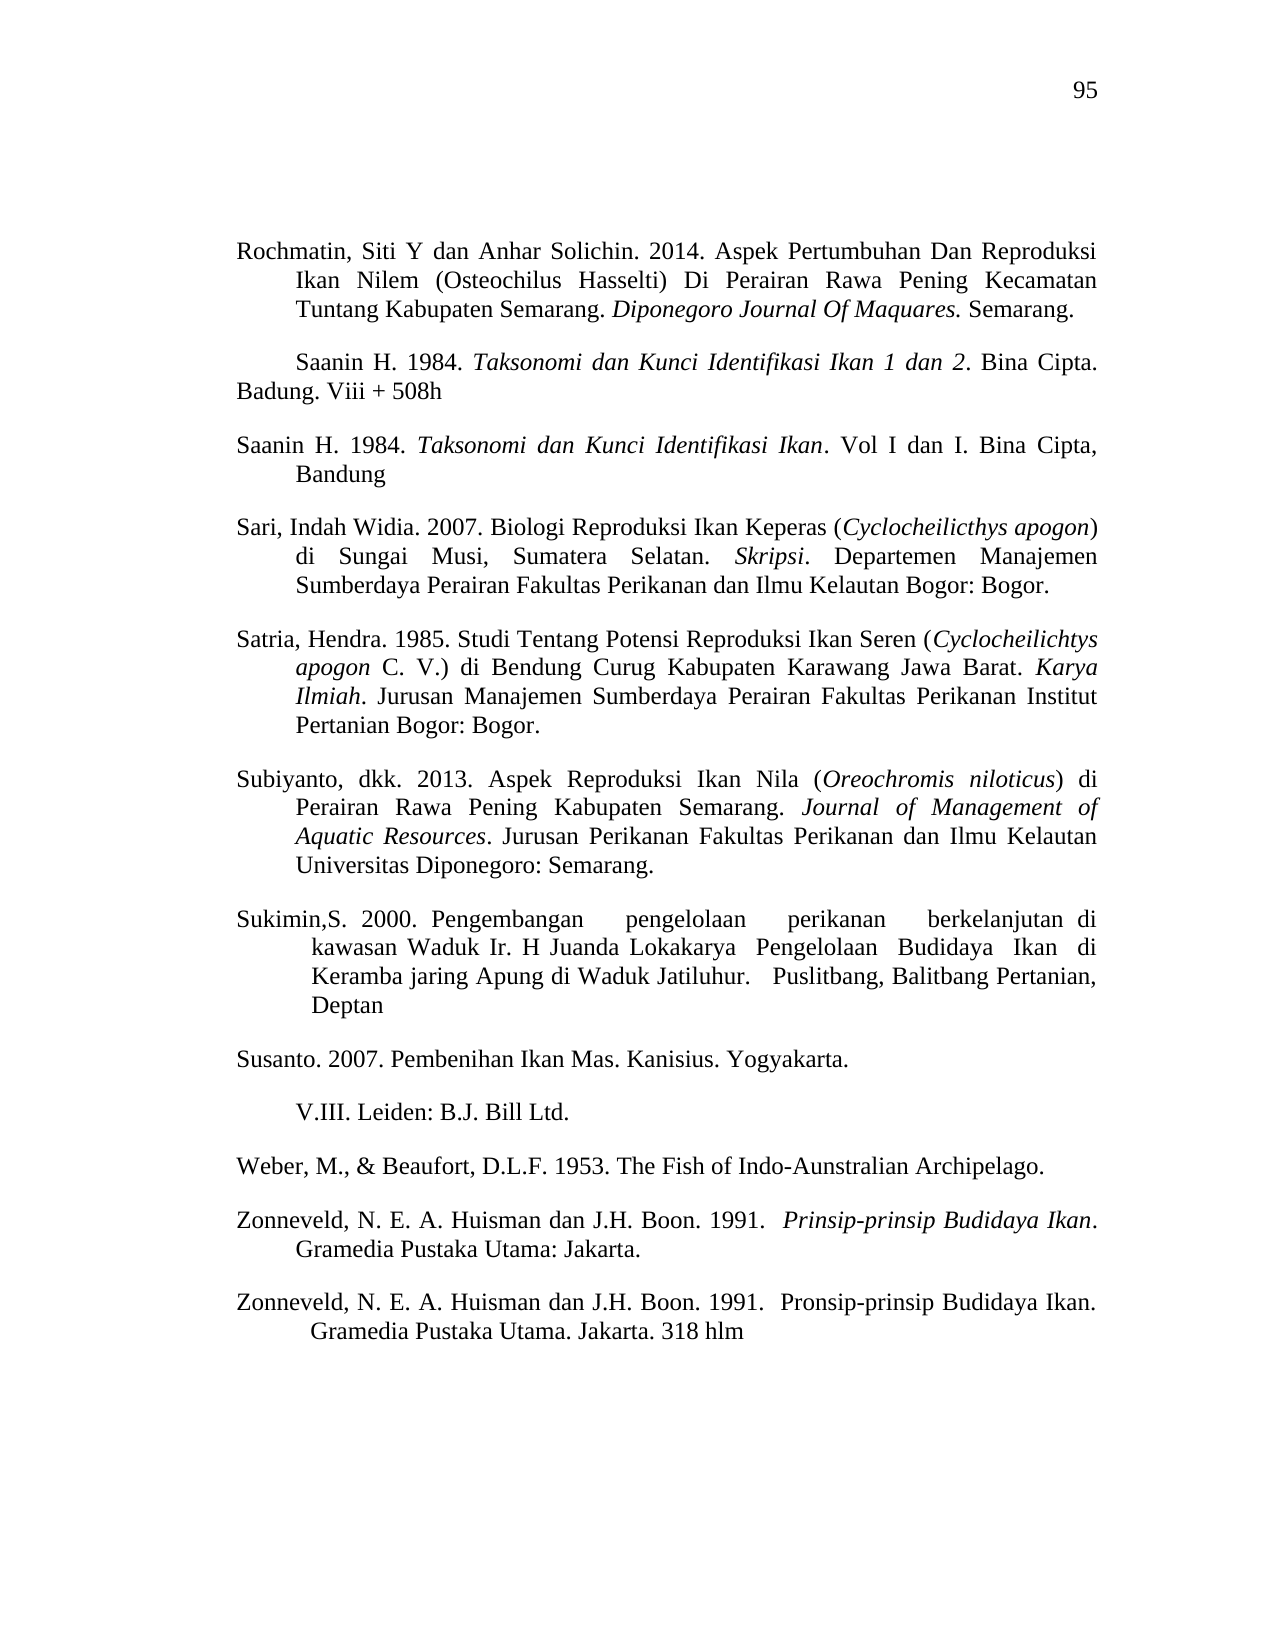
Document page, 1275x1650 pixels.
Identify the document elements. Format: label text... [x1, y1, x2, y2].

text Sukimin,S. 2000. Pengembangan pengelolaan perikanan berkelanjutan di kawasan Waduk Ir. H Juanda Lokakarya Pengelolaan Budidaya Ikan di Keramba jaring Apung di Waduk Jatiluhur. Puslitbang, Balitbang Pertanian, Deptan [236, 904, 1098, 1019]
text Saanin H. 1984. Taksonomi dan Kunci Identifikasi Ikan 1 dan 2. Bina Cipta. Badung. Viii + 508h [236, 347, 1098, 405]
text Saanin H. 1984. Taksonomi dan Kunci Identifikasi Ikan. Vol I dan I. Bina Cipta, Bandung [236, 430, 1098, 487]
text Rochmatin, Siti Y dan Anhar Solichin. 2014. Aspek Pertumbuhan Dan Reproduksi Ikan Nilem (Osteochilus Hasselti) Di Perairan Rawa Pening Kecamatan Tuntang Kabupaten Semarang. Diponegoro Journal Of Maquares. Semarang. [236, 236, 1098, 322]
text Zonneveld, N. E. A. Huisman dan J.H. Boon. 1991. Prinsip-prinsip Budidaya Ikan. Gramedia Pustaka Utama: Jakarta. [236, 1205, 1098, 1262]
text Satria, Hendra. 1985. Studi Tentang Potensi Reproduksi Ikan Seren (Cyclocheilichtys apogon C. V.) di Bendung Curug Kabupaten Karawang Jawa Barat. Karya Ilmiah. Jurusan Manajemen Sumberdaya Perairan Fakultas Perikanan Institut Pertanian Bogor: Bogor. [236, 624, 1098, 739]
text Weber, M., & Beaufort, D.L.F. 1953. The Fish of Indo-Aunstralian Archipelago. [236, 1151, 1098, 1180]
text V.III. Leiden: B.J. Bill Ltd. [236, 1097, 1098, 1126]
text Sari, Indah Widia. 2007. Biologi Reproduksi Ikan Keperas (Cyclocheilicthys apogon) di Sungai Musi, Sumatera Selatan. Skripsi. Departemen Manajemen Sumberdaya Perairan Fakultas Perikanan dan Ilmu Kelautan Bogor: Bogor. [236, 512, 1098, 599]
text Susanto. 2007. Pembenihan Ikan Mas. Kanisius. Yogyakarta. [236, 1044, 1098, 1072]
text Zonneveld, N. E. A. Huisman dan J.H. Boon. 1991. Pronsip-prinsip Budidaya Ikan. Gramedia Pustaka Utama. Jakarta. 318 hlm [236, 1287, 1098, 1345]
text Subiyanto, dkk. 2013. Aspek Reproduksi Ikan Nila (Oreochromis niloticus) di Perairan Rawa Pening Kabupaten Semarang. Journal of Management of Aquatic Resources. Jurusan Perikanan Fakultas Perikanan dan Ilmu Kelautan Universitas Diponegoro: Semarang. [236, 764, 1098, 879]
